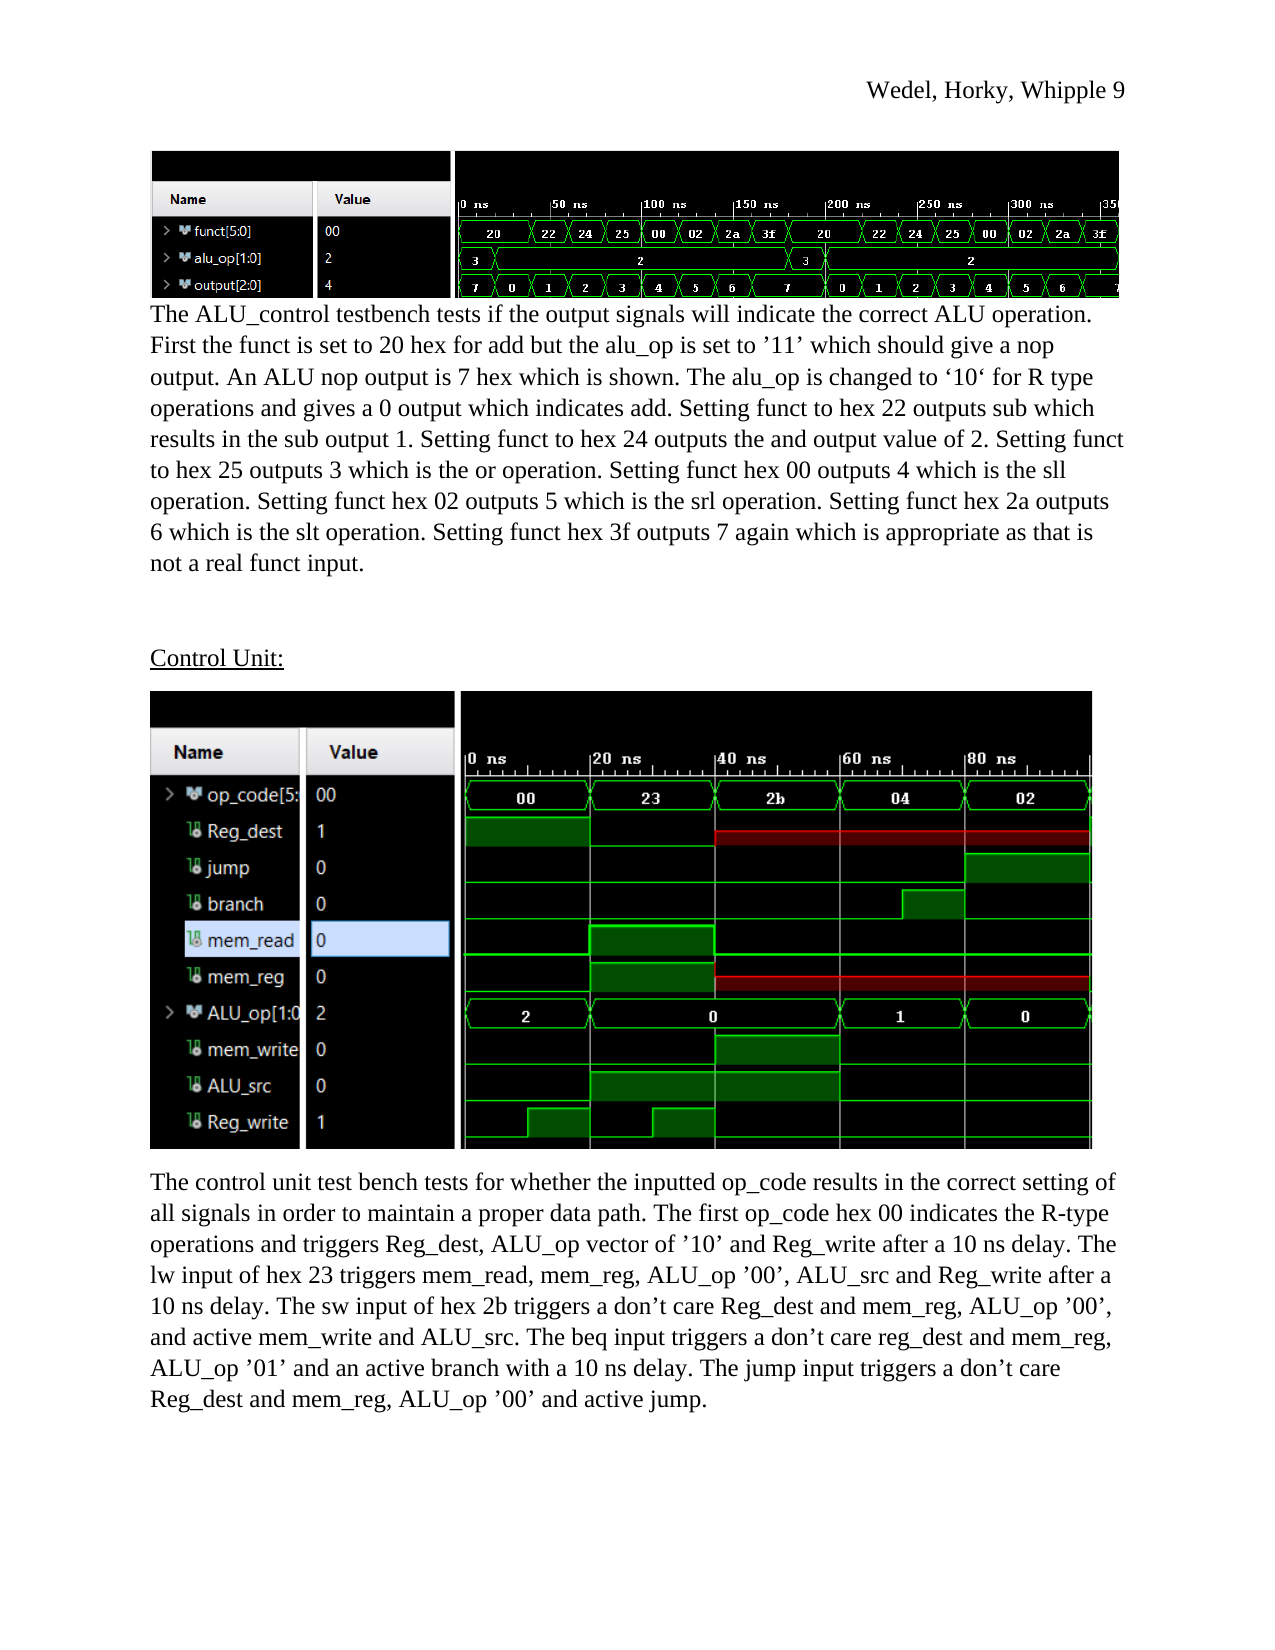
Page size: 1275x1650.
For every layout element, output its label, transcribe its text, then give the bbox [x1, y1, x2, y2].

text Control Unit: [150, 643, 1125, 672]
picture [150, 150, 1119, 298]
picture [150, 691, 1093, 1149]
text The control unit test bench tests for whether the inputted op_code results in the correct setting of all signals in order to maintain a proper data path. The first op_code hex 00 indicates the R-type operations and triggers Reg_dest, ALU_op vector of ’10’ and Reg_write after a 10 ns delay. The lw input of hex 23 triggers mem_read, mem_reg, ALU_op ’00’, ALU_src and Reg_write after a 10 ns delay. The sw input of hex 2b triggers a don’t care Reg_dest and mem_reg, ALU_op ’00’, and active mem_write and ALU_src. The beq input triggers a don’t care reg_dest and mem_reg, ALU_op ’01’ and an active branch with a 10 ns delay. The jump input triggers a don’t care Reg_dest and mem_reg, ALU_op ’00’ and active jump. [150, 1167, 1125, 1413]
